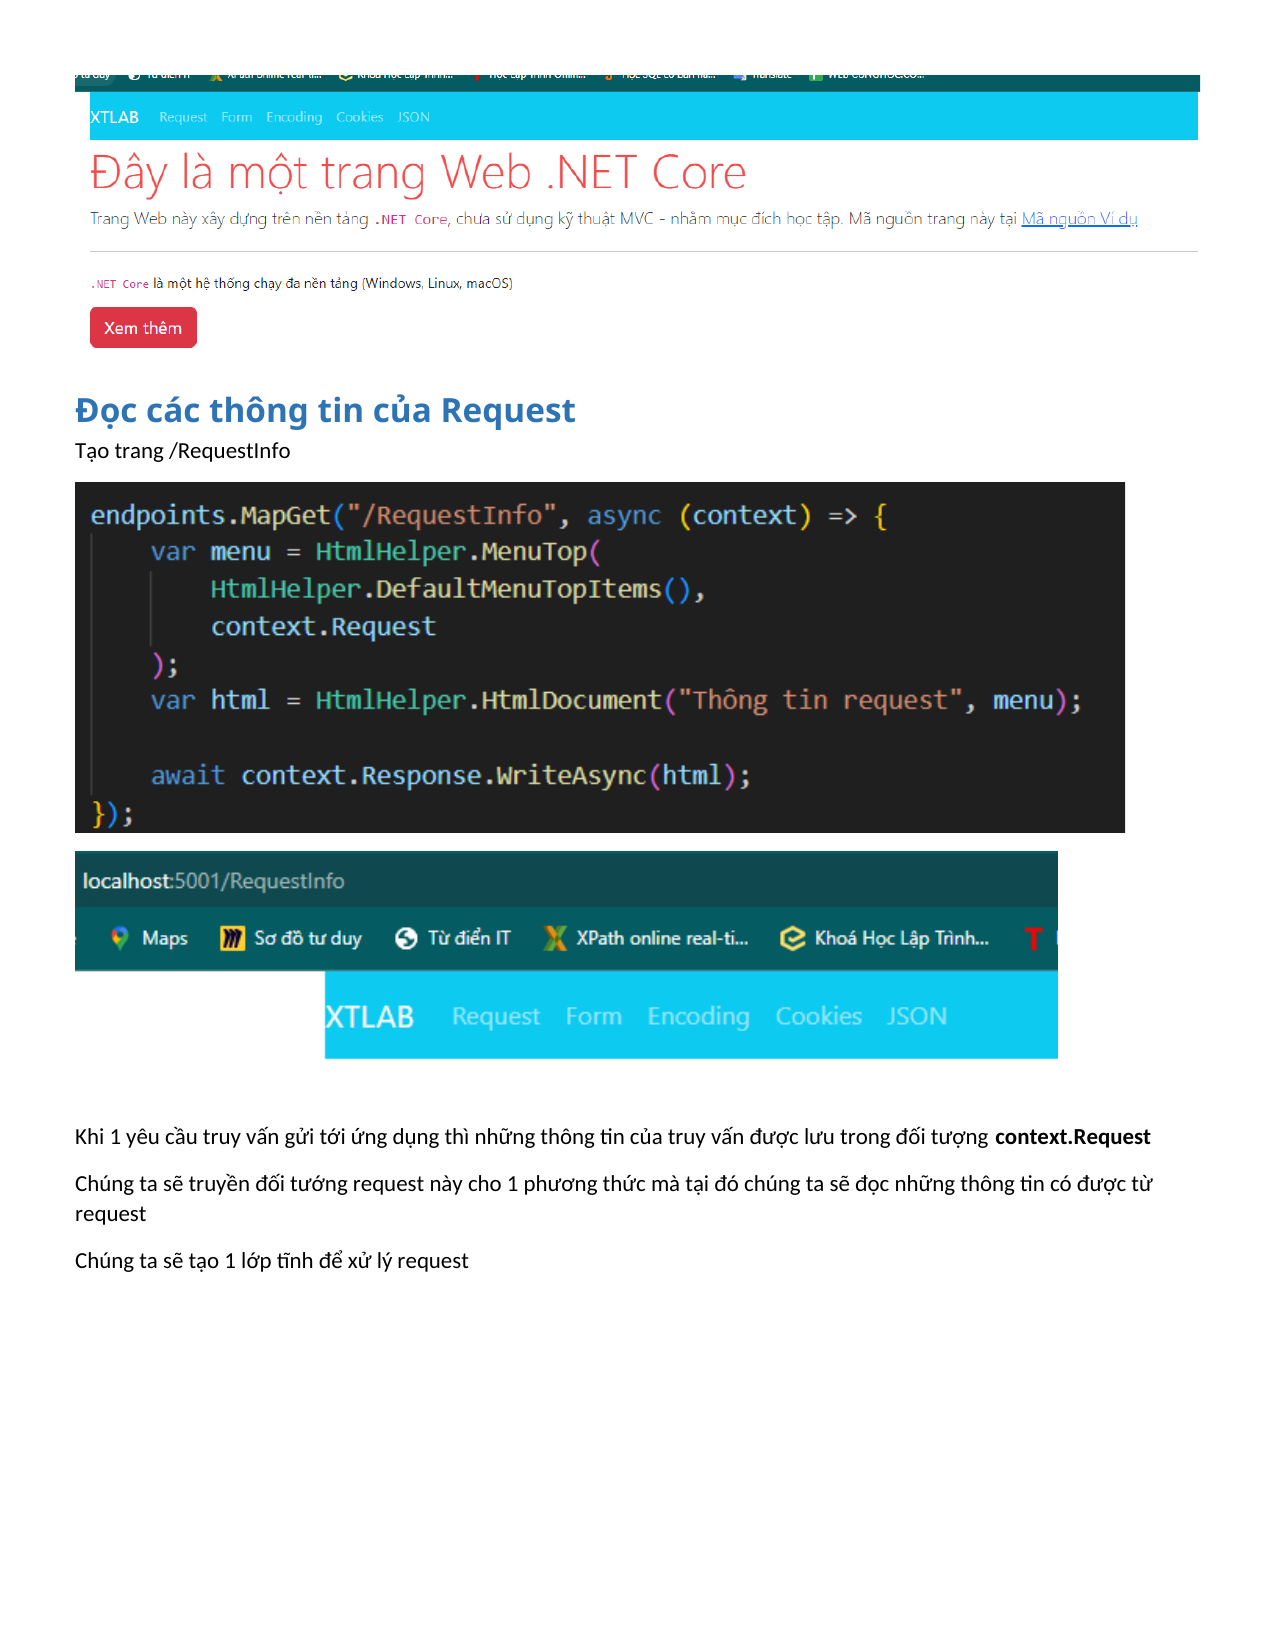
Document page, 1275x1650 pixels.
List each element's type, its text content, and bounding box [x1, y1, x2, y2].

subtitle Đọc các thông tin của Request [75, 387, 1200, 432]
text Tạo trang /RequestInfo [75, 436, 1200, 464]
picture [75, 851, 1058, 1103]
picture [75, 482, 1125, 833]
text Chúng ta sẽ truyền đối tướng request này cho 1 phương thức mà tại đó chúng ta sẽ đọc những thông tin có được từ request [75, 1169, 1200, 1227]
text Chúng ta sẽ tạo 1 lớp tĩnh để xử lý request [75, 1246, 1200, 1274]
text Khi 1 yêu cầu truy vấn gửi tới ứng dụng thì những thông tin của truy vấn được lưu trong đối tượng context.Request [75, 1122, 1200, 1150]
picture [75, 75, 1200, 368]
